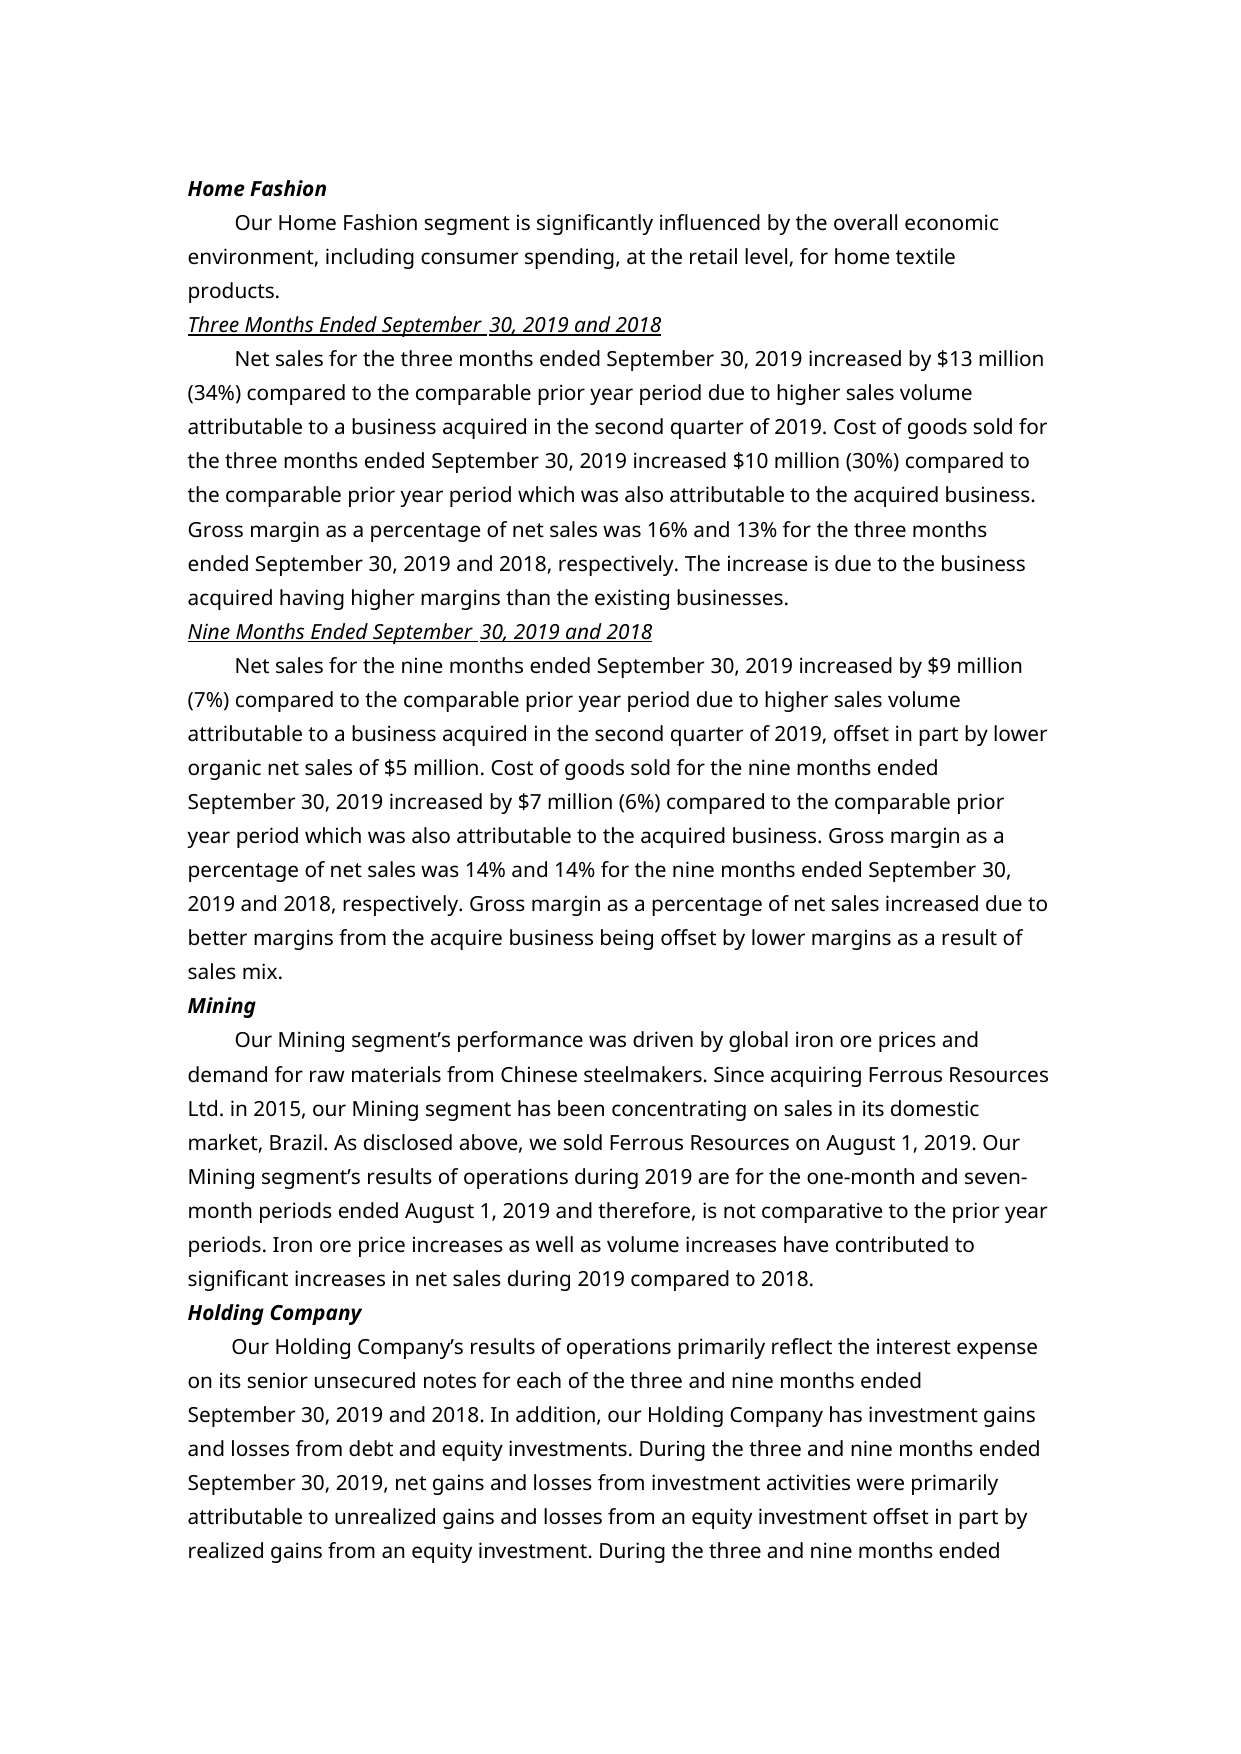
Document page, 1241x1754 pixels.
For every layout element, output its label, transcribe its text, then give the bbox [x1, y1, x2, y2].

text Nine Months Ended September 30, 2019 and 2018 [187, 617, 1053, 645]
text Mining [187, 992, 1053, 1020]
text Our Home Fashion segment is significantly influenced by the overall economic environment, including consumer spending, at the retail level, for home textile products. [187, 208, 1053, 305]
text Home Fashion [187, 174, 1053, 202]
text Holding Company [187, 1298, 1053, 1327]
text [187, 1332, 1053, 1565]
text Net sales for the three months ended September 30, 2019 increased by $13 million (34%) compared to the comparable prior year period due to higher sales volume attributable to a business acquired in the second quarter of 2019. Cost of goods sold for the three months ended September 30, 2019 increased $10 million (30%) compared to the comparable prior year period which was also attributable to the acquired business. Gross margin as a percentage of net sales was 16% and 13% for the three months ended September 30, 2019 and 2018, respectively. The increase is due to the business acquired having higher margins than the existing businesses. [187, 344, 1053, 611]
text Three Months Ended September 30, 2019 and 2018 [187, 310, 1053, 339]
text Net sales for the nine months ended September 30, 2019 increased by $9 million (7%) compared to the comparable prior year period due to higher sales volume attributable to a business acquired in the second quarter of 2019, offset in part by lower organic net sales of $5 million. Cost of goods sold for the nine months ended September 30, 2019 increased by $7 million (6%) compared to the comparable prior year period which was also attributable to the acquired business. Gross margin as a percentage of net sales was 14% and 14% for the nine months ended September 30, 2019 and 2018, respectively. Gross margin as a percentage of net sales increased due to better margins from the acquire business being offset by lower margins as a result of sales mix. [187, 651, 1053, 986]
text Our Mining segment’s performance was driven by global iron ore prices and demand for raw materials from Chinese steelmakers. Since acquiring Ferrous Resources Ltd. in 2015, our Mining segment has been concentrating on sales in its domestic market, Brazil. As disclosed above, we sold Ferrous Resources on August 1, 2019. Our Mining segment’s results of operations during 2019 are for the one-month and seven-month periods ended August 1, 2019 and therefore, is not comparative to the prior year periods. Iron ore price increases as well as volume increases have contributed to significant increases in net sales during 2019 compared to 2018. [187, 1026, 1053, 1292]
